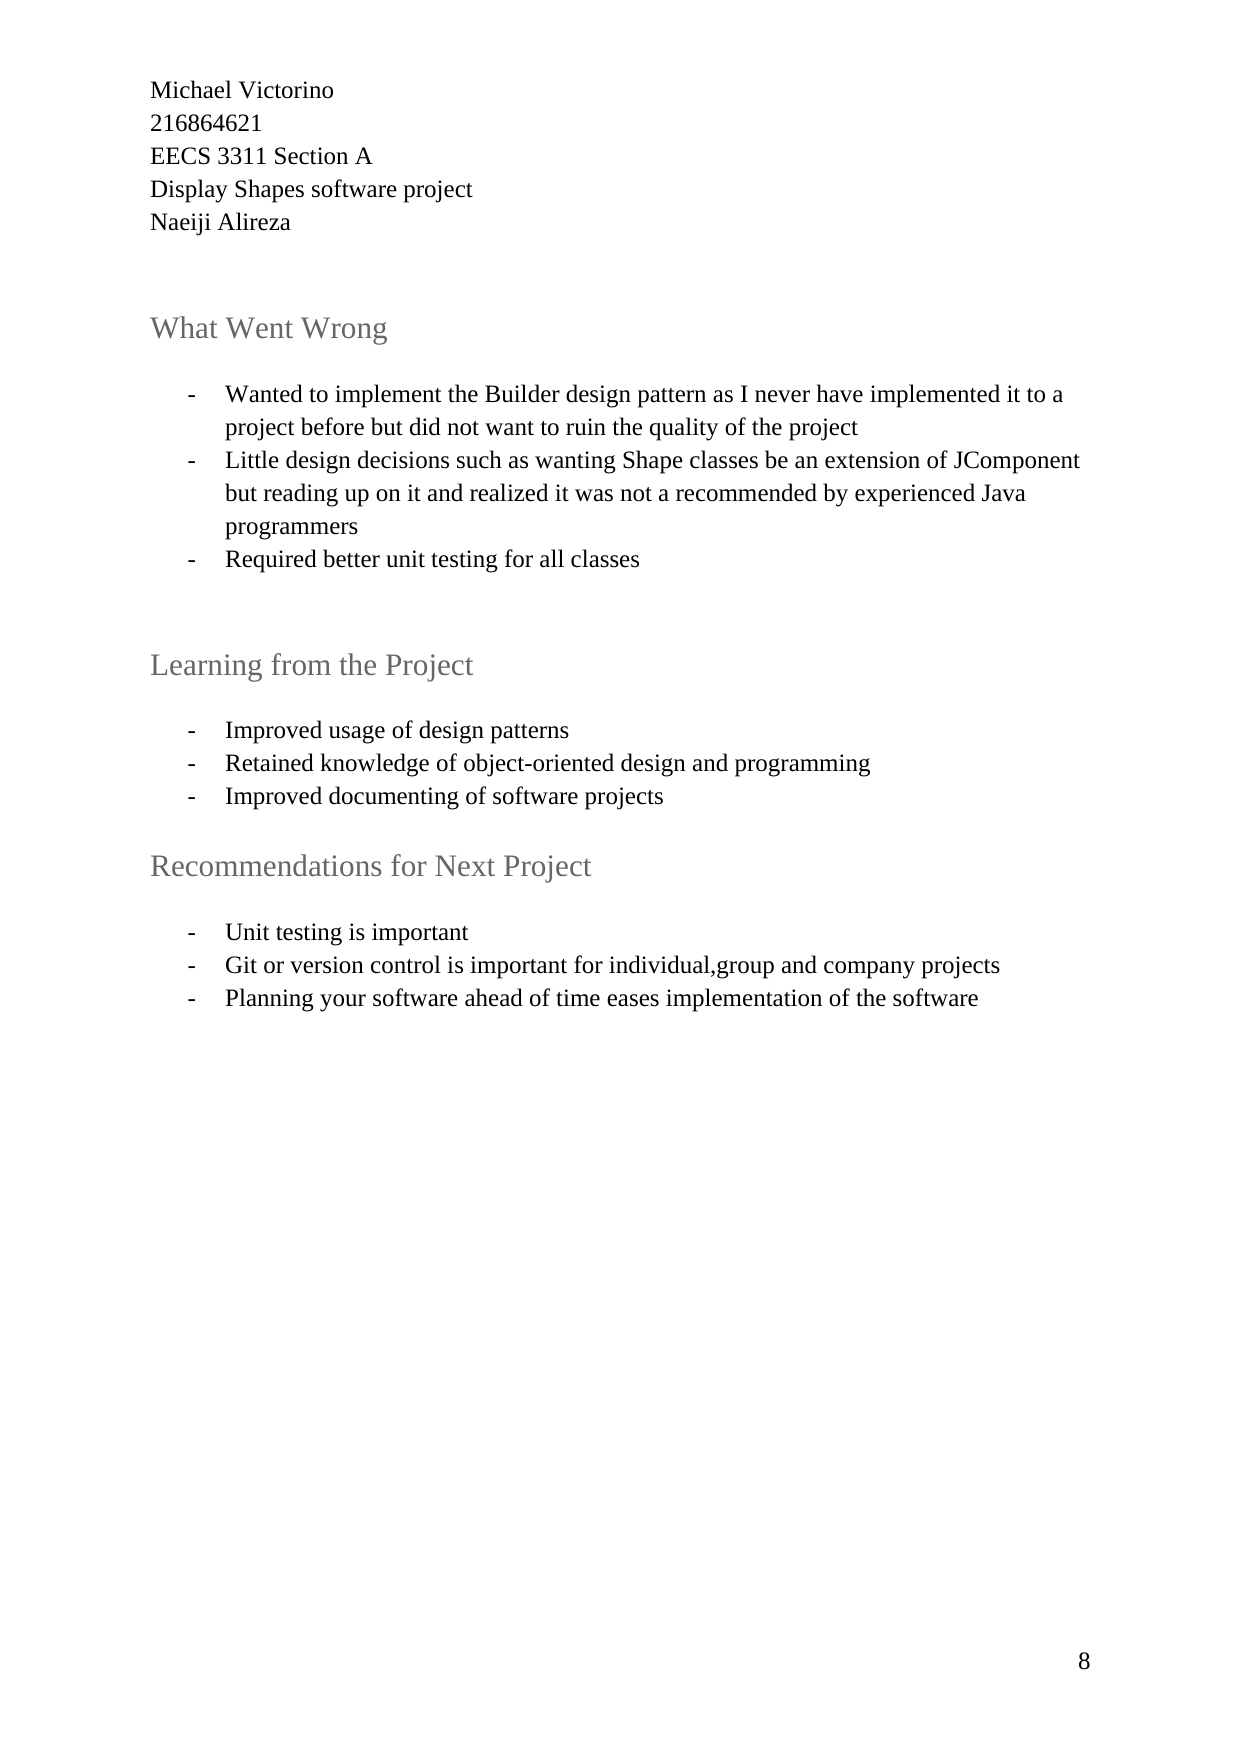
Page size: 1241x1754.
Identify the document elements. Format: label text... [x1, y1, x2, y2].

list Retained knowledge of object-oriented design and programming [187, 748, 1090, 777]
subtitle Recommendations for Next Project [150, 847, 1090, 883]
list Unit testing is important [187, 917, 1090, 945]
list Improved usage of design patterns [187, 715, 1090, 744]
list Little design decisions such as wanting Shape classes be an extension of JComponent but reading up on it and realized it was not a recommended by experienced Java programmers [187, 445, 1090, 539]
subtitle Learning from the Project [150, 646, 1090, 682]
subtitle What Went Wrong [150, 309, 1090, 345]
list Planning your software ahead of time eases implementation of the software [187, 983, 1090, 1011]
list Wanted to implement the Builder design pattern as I never have implemented it to a project before but did not want to ruin the quality of the project [187, 379, 1090, 440]
list Git or version control is important for individual,group and company projects [187, 950, 1090, 978]
list Required better unit testing for all classes [187, 544, 1090, 572]
list Improved documenting of software projects [187, 781, 1090, 810]
